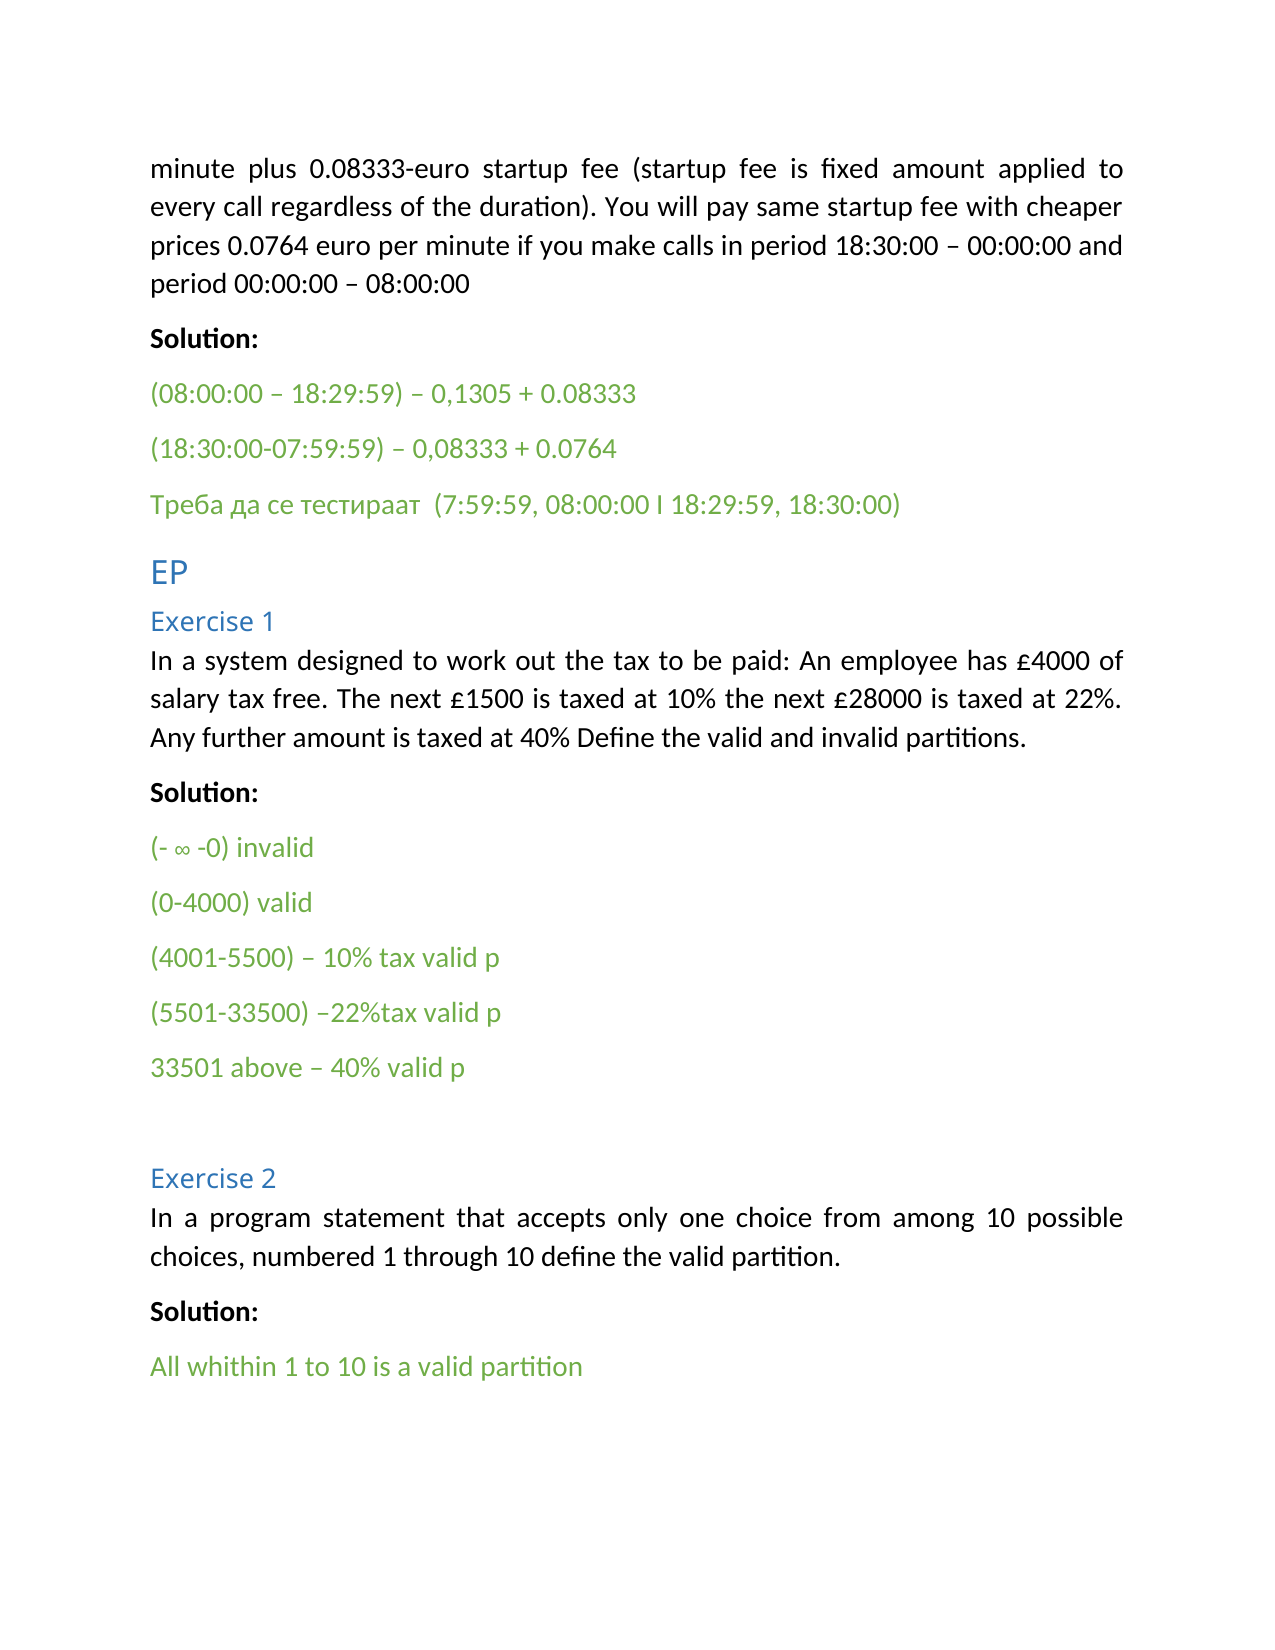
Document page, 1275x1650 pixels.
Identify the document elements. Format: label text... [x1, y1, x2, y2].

text Треба да се тестираат (7:59:59, 08:00:00 I 18:29:59, 18:30:00) [150, 486, 1125, 521]
subtitle Exercise 2 [150, 1160, 1125, 1197]
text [150, 150, 1125, 301]
text (18:30:00-07:59:59) – 0,08333 + 0.0764 [150, 431, 1125, 466]
text (08:00:00 – 18:29:59) – 0,1305 + 0.08333 [150, 376, 1125, 411]
text Solution: [150, 320, 1125, 356]
subtitle EP [150, 549, 1125, 594]
text (5501-33500) –22%tax valid p [150, 994, 1125, 1030]
text In a system designed to work out the tax to be paid: An employee has £4000 of salary tax free. The next £1500 is taxed at 10% the next £28000 is taxed at 22%. Any further amount is taxed at 40% Define the valid and invalid partitions. [150, 642, 1125, 754]
text (0-4000) valid [150, 884, 1125, 920]
text 33501 above – 40% valid p [150, 1049, 1125, 1085]
text (4001-5500) – 10% tax valid p [150, 939, 1125, 975]
text (- ∞ -0) invalid [150, 829, 1125, 865]
text In a program statement that accepts only one choice from among 10 possible choices, numbered 1 through 10 define the valid partition. [150, 1199, 1125, 1274]
text All whithin 1 to 10 is a valid partition [150, 1348, 1125, 1384]
subtitle Exercise 1 [150, 602, 1125, 639]
text Solution: [150, 1293, 1125, 1329]
text Solution: [150, 774, 1125, 810]
